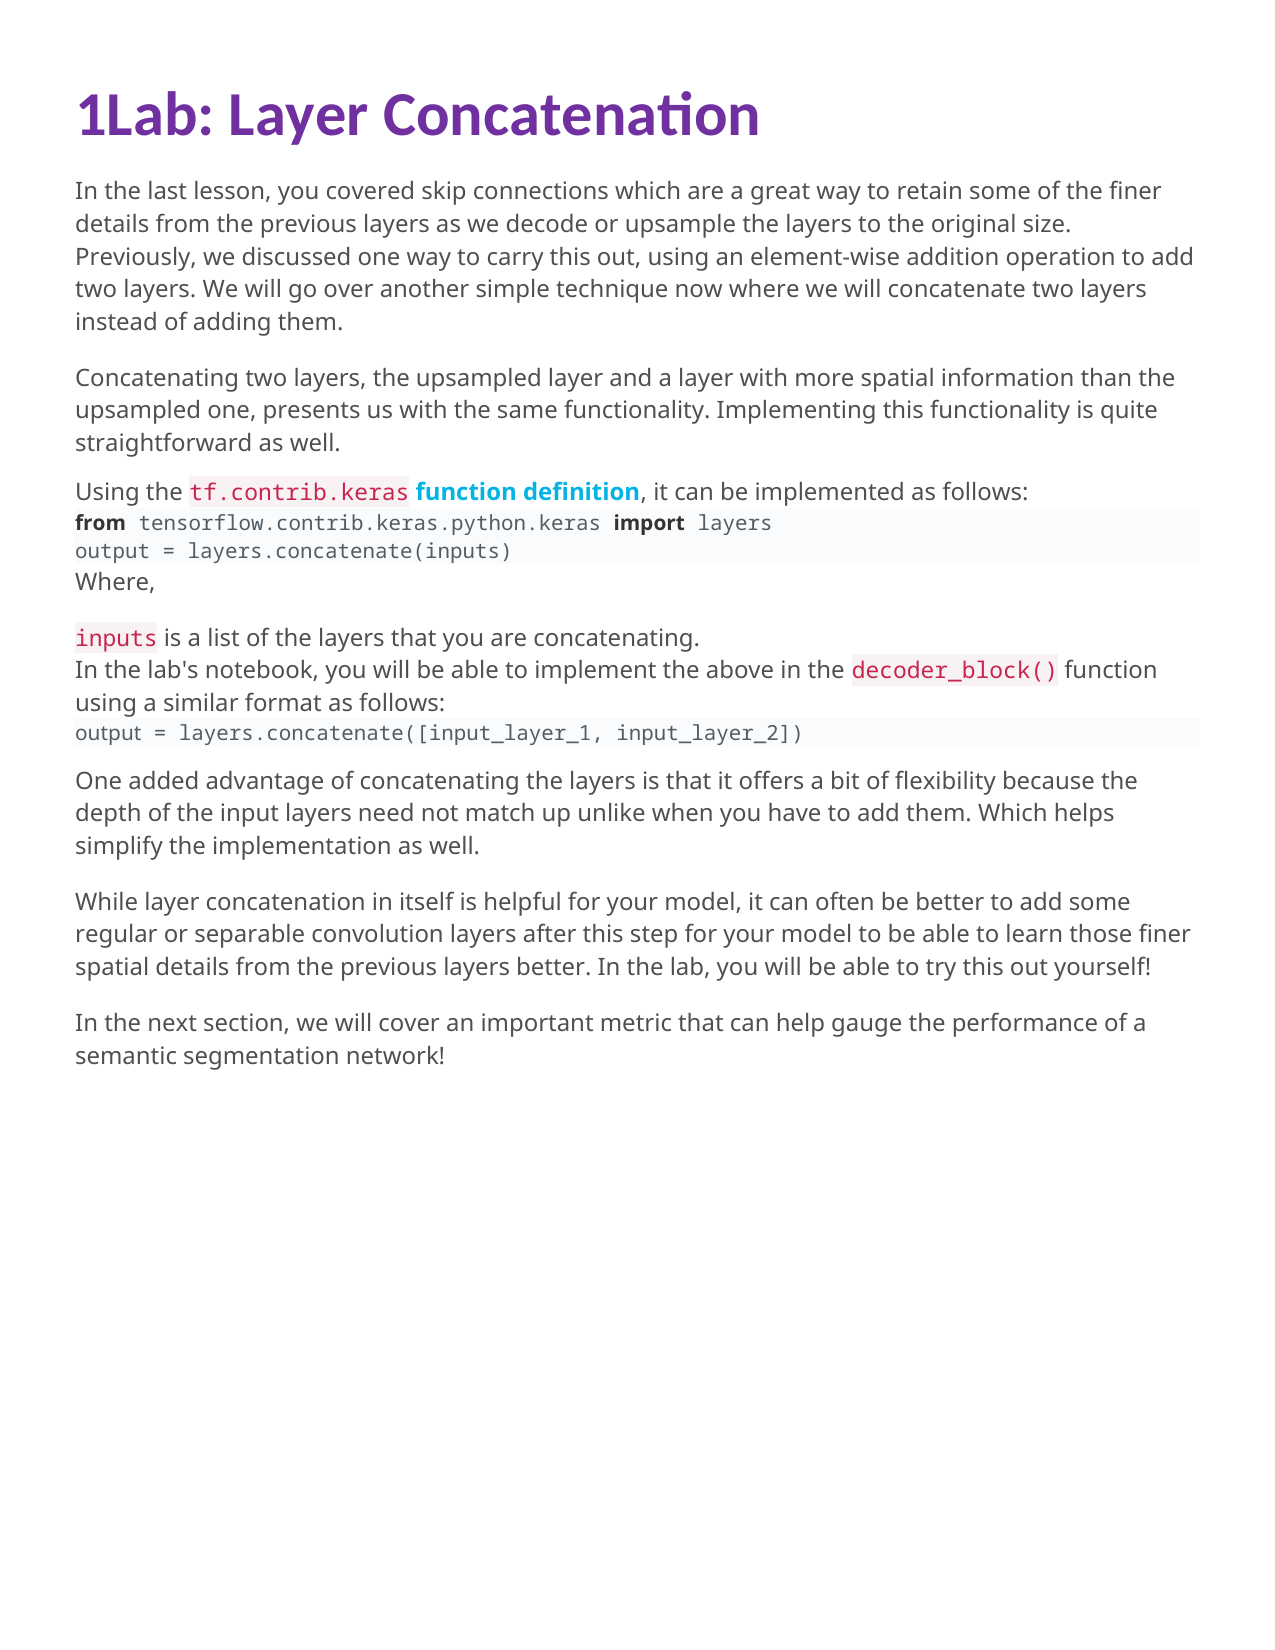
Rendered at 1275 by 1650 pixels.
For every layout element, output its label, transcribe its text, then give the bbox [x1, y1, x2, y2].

text Concatenating two layers, the upsampled layer and a layer with more spatial information than the upsampled one, presents us with the same functionality. Implementing this functionality is quite straightforward as well. [75, 361, 1200, 458]
text inputs is a list of the layers that you are concatenating. [75, 621, 1200, 653]
text Where, [75, 564, 1200, 597]
text In the lab's notebook, you will be able to implement the above in the decoder_block() function using a similar format as follows: [75, 653, 1200, 718]
text from tensorflow.contrib.keras.python.keras import layers [75, 508, 1200, 536]
text While layer concatenation in itself is helpful for your model, it can often be better to add some regular or separable convolution layers after this step for your model to be able to learn those finer spatial details from the previous layers better. In the lab, you will be able to try this out yourself! [75, 885, 1200, 982]
text In the next section, we will cover an important metric that can help gauge the performance of a semantic segmentation network! [75, 1006, 1200, 1071]
text 1Lab: Layer Concatenation [75, 75, 1200, 151]
text Using the tf.contrib.keras function definition, it can be implemented as follows: [75, 475, 1200, 508]
text One added advantage of concatenating the layers is that it offers a bit of flexibility because the depth of the input layers need not match up unlike when you have to add them. Which helps simplify the implementation as well. [75, 763, 1200, 861]
text In the last lesson, you covered skip connections which are a great way to retain some of the finer details from the previous layers as we decode or upsample the layers to the original size. Previously, we discussed one way to carry this out, using an element-wise addition operation to add two layers. We will go over another simple technique now where we will concatenate two layers instead of adding them. [75, 174, 1200, 337]
text output = layers.concatenate(inputs) [75, 536, 1200, 564]
text output = layers.concatenate([input_layer_1, input_layer_2]) [75, 718, 1200, 747]
